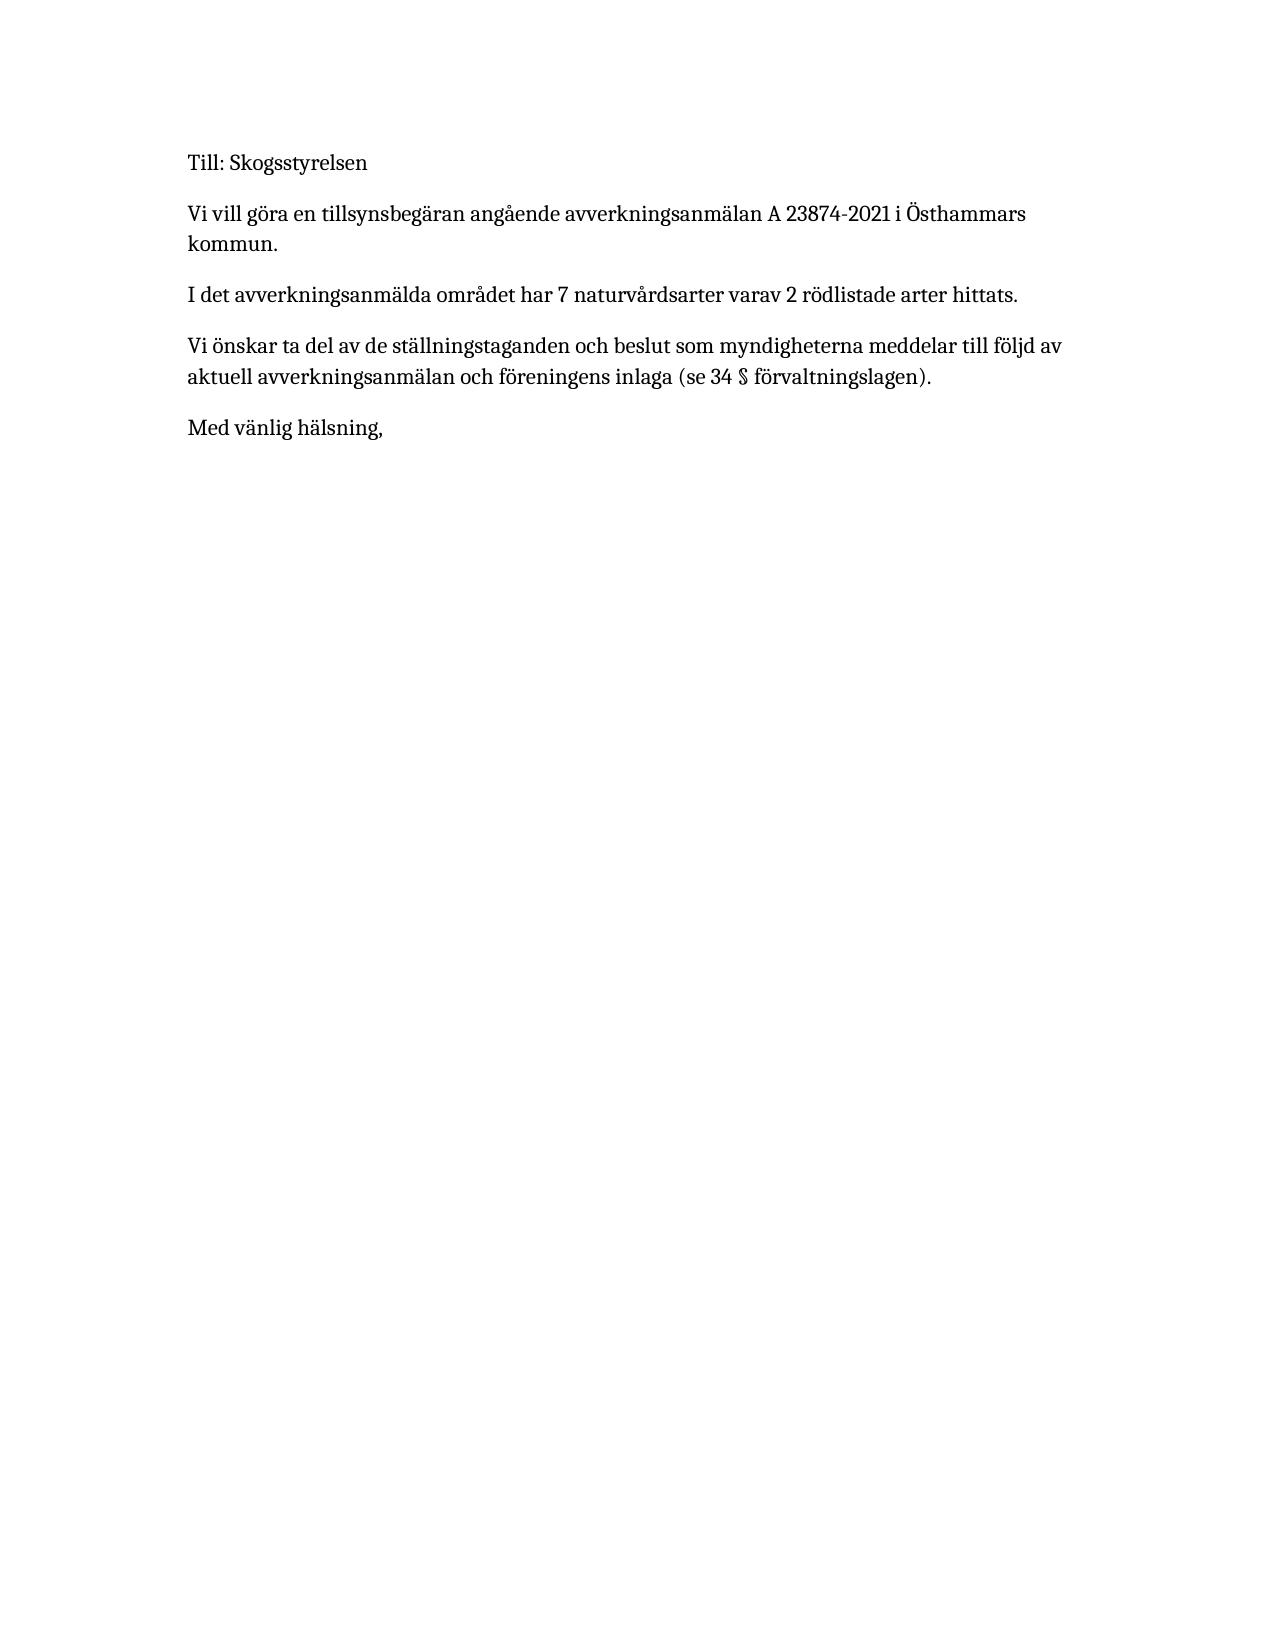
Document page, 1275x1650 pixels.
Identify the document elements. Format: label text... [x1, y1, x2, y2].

text Med vänlig hälsning, [187, 414, 1087, 471]
text Vi vill göra en tillsynsbegäran angående avverkningsanmälan A 23874-2021 i Östhammars kommun. [187, 201, 1087, 258]
text Vi önskar ta del av de ställningstaganden och beslut som myndigheterna meddelar till följd av aktuell avverkningsanmälan och föreningens inlaga (se 34 § förvaltningslagen). [187, 333, 1087, 390]
text I det avverkningsanmälda området har 7 naturvårdsarter varav 2 rödlistade arter hittats. [187, 282, 1087, 309]
text Till: Skogsstyrelsen [187, 150, 1087, 176]
